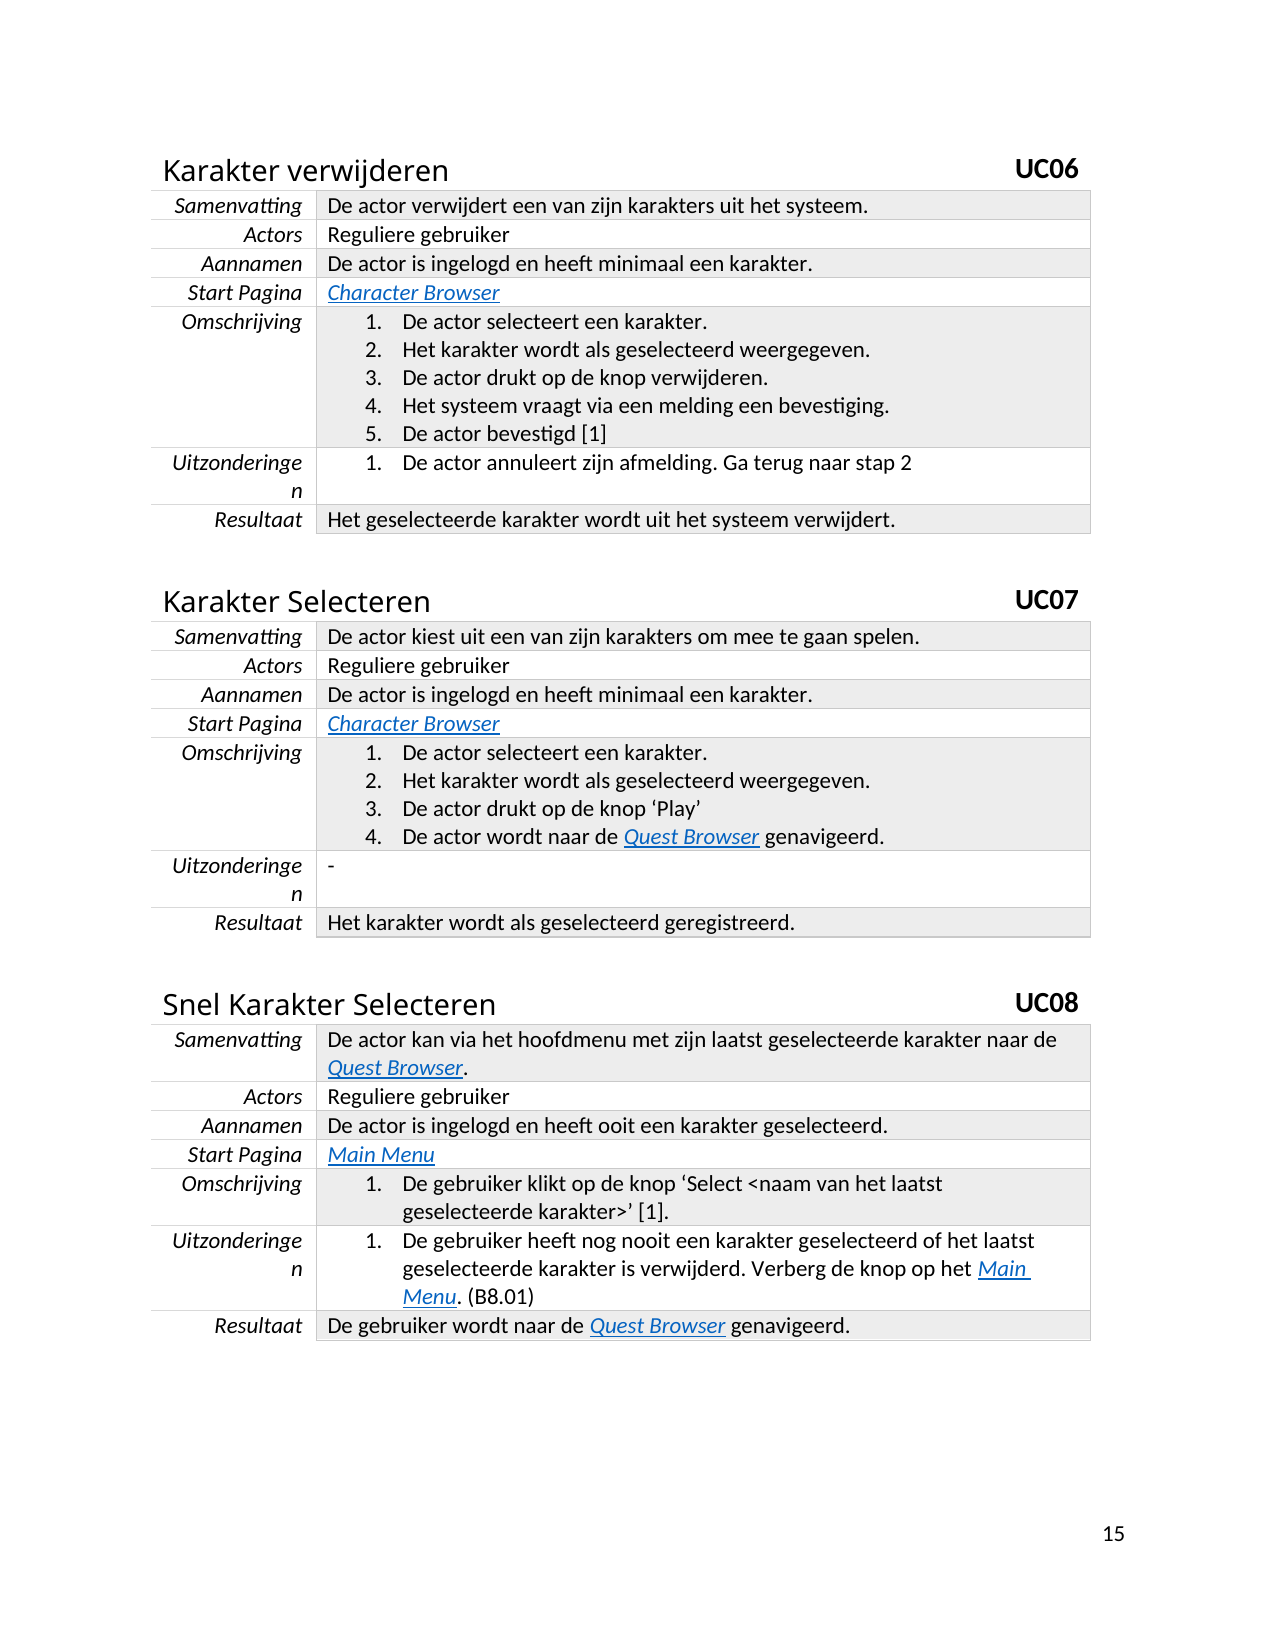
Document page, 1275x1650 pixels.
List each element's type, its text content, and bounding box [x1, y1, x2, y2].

table_cell Reguliere gebruiker [317, 220, 1090, 248]
table_header Karakter Selecteren [151, 581, 1003, 621]
table_cell Actors [151, 1082, 316, 1110]
table_cell Samenvatting [151, 1025, 316, 1081]
table_cell Resultaat [151, 908, 316, 936]
table_cell De actor is ingelogd en heeft ooit een karakter geselecteerd. [317, 1111, 1090, 1139]
table_cell Het karakter wordt als geselecteerd geregistreerd. [317, 908, 1090, 936]
table_cell Character Browser [317, 709, 1090, 737]
table_cell Character Browser [317, 278, 1090, 306]
table_cell Start Pagina [151, 709, 316, 737]
table_cell Start Pagina [151, 1140, 316, 1168]
table_header Snel Karakter Selecteren [151, 984, 1003, 1024]
table_cell De gebruiker wordt naar de Quest Browser genavigeerd. [317, 1311, 1090, 1339]
table_cell De actor is ingelogd en heeft minimaal een karakter. [317, 680, 1090, 708]
table_header UC08 [1004, 984, 1090, 1024]
table_cell Uitzonderingen [151, 448, 316, 504]
table_cell Resultaat [151, 1311, 316, 1339]
table_cell De gebruiker klikt op de knop ‘Select <naam van het laatst geselecteerde karakter>’ [1]. [317, 1169, 1090, 1225]
table_cell Main Menu [317, 1140, 1090, 1168]
table_cell De actor selecteert een karakter. Het karakter wordt als geselecteerd weergegeven. De actor drukt op de knop ‘Play’ De actor wordt naar de Quest Browser genavigeerd. [317, 738, 1090, 850]
table_header UC07 [1004, 581, 1090, 621]
table_cell Resultaat [151, 505, 316, 533]
table_cell Actors [151, 220, 316, 248]
table_cell Het geselecteerde karakter wordt uit het systeem verwijdert. [317, 505, 1090, 533]
table_cell Uitzonderingen [151, 851, 316, 907]
table_cell Aannamen [151, 249, 316, 277]
table_cell Actors [151, 651, 316, 679]
table_cell Uitzonderingen [151, 1226, 316, 1310]
table_cell Start Pagina [151, 278, 316, 306]
table_cell De actor annuleert zijn afmelding. Ga terug naar stap 2 [317, 448, 1090, 504]
table_cell De actor kiest uit een van zijn karakters om mee te gaan spelen. [317, 622, 1090, 650]
table_cell Omschrijving [151, 1169, 316, 1225]
table_cell Reguliere gebruiker [317, 651, 1090, 679]
table_cell De actor kan via het hoofdmenu met zijn laatst geselecteerde karakter naar de Quest Browser. [317, 1025, 1090, 1081]
table_cell Samenvatting [151, 191, 316, 219]
table_cell De actor verwijdert een van zijn karakters uit het systeem. [317, 191, 1090, 219]
table_cell Omschrijving [151, 307, 316, 447]
table_cell Aannamen [151, 1111, 316, 1139]
table_header UC06 [1004, 150, 1090, 190]
table_cell Samenvatting [151, 622, 316, 650]
table_cell De actor is ingelogd en heeft minimaal een karakter. [317, 249, 1090, 277]
table_cell De actor selecteert een karakter. Het karakter wordt als geselecteerd weergegeven. De actor drukt op de knop verwijderen. Het systeem vraagt via een melding een bevestiging. De actor bevestigd [1] [317, 307, 1090, 447]
table_cell De gebruiker heeft nog nooit een karakter geselecteerd of het laatst geselecteerde karakter is verwijderd. Verberg de knop op het Main Menu. (B8.01) [317, 1226, 1090, 1310]
table_cell Reguliere gebruiker [317, 1082, 1090, 1110]
table_header Karakter verwijderen [151, 150, 1003, 190]
table_cell Omschrijving [151, 738, 316, 850]
table_cell Aannamen [151, 680, 316, 708]
table_cell - [317, 851, 1090, 907]
